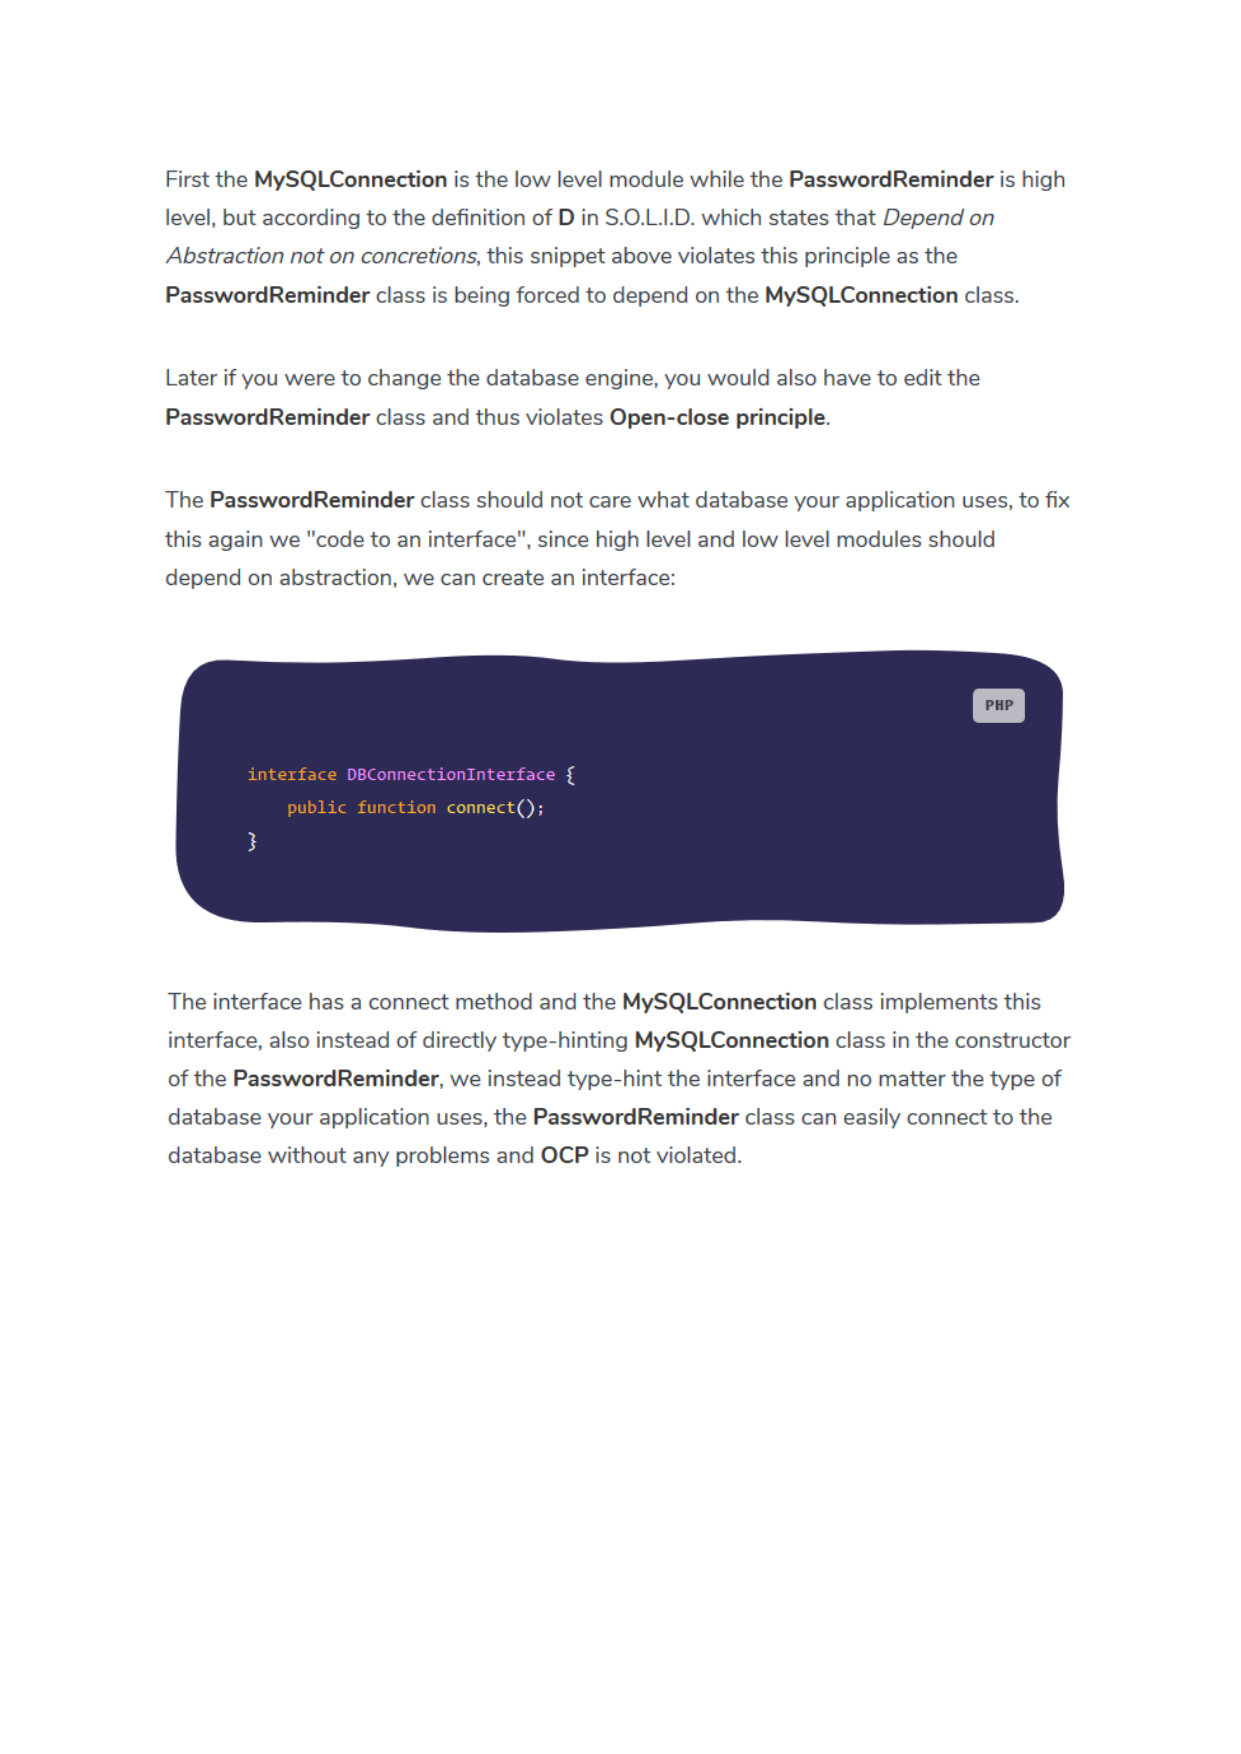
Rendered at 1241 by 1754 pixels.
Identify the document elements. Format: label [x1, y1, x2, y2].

picture [150, 150, 1091, 612]
picture [150, 952, 1091, 1199]
picture [150, 616, 1091, 948]
